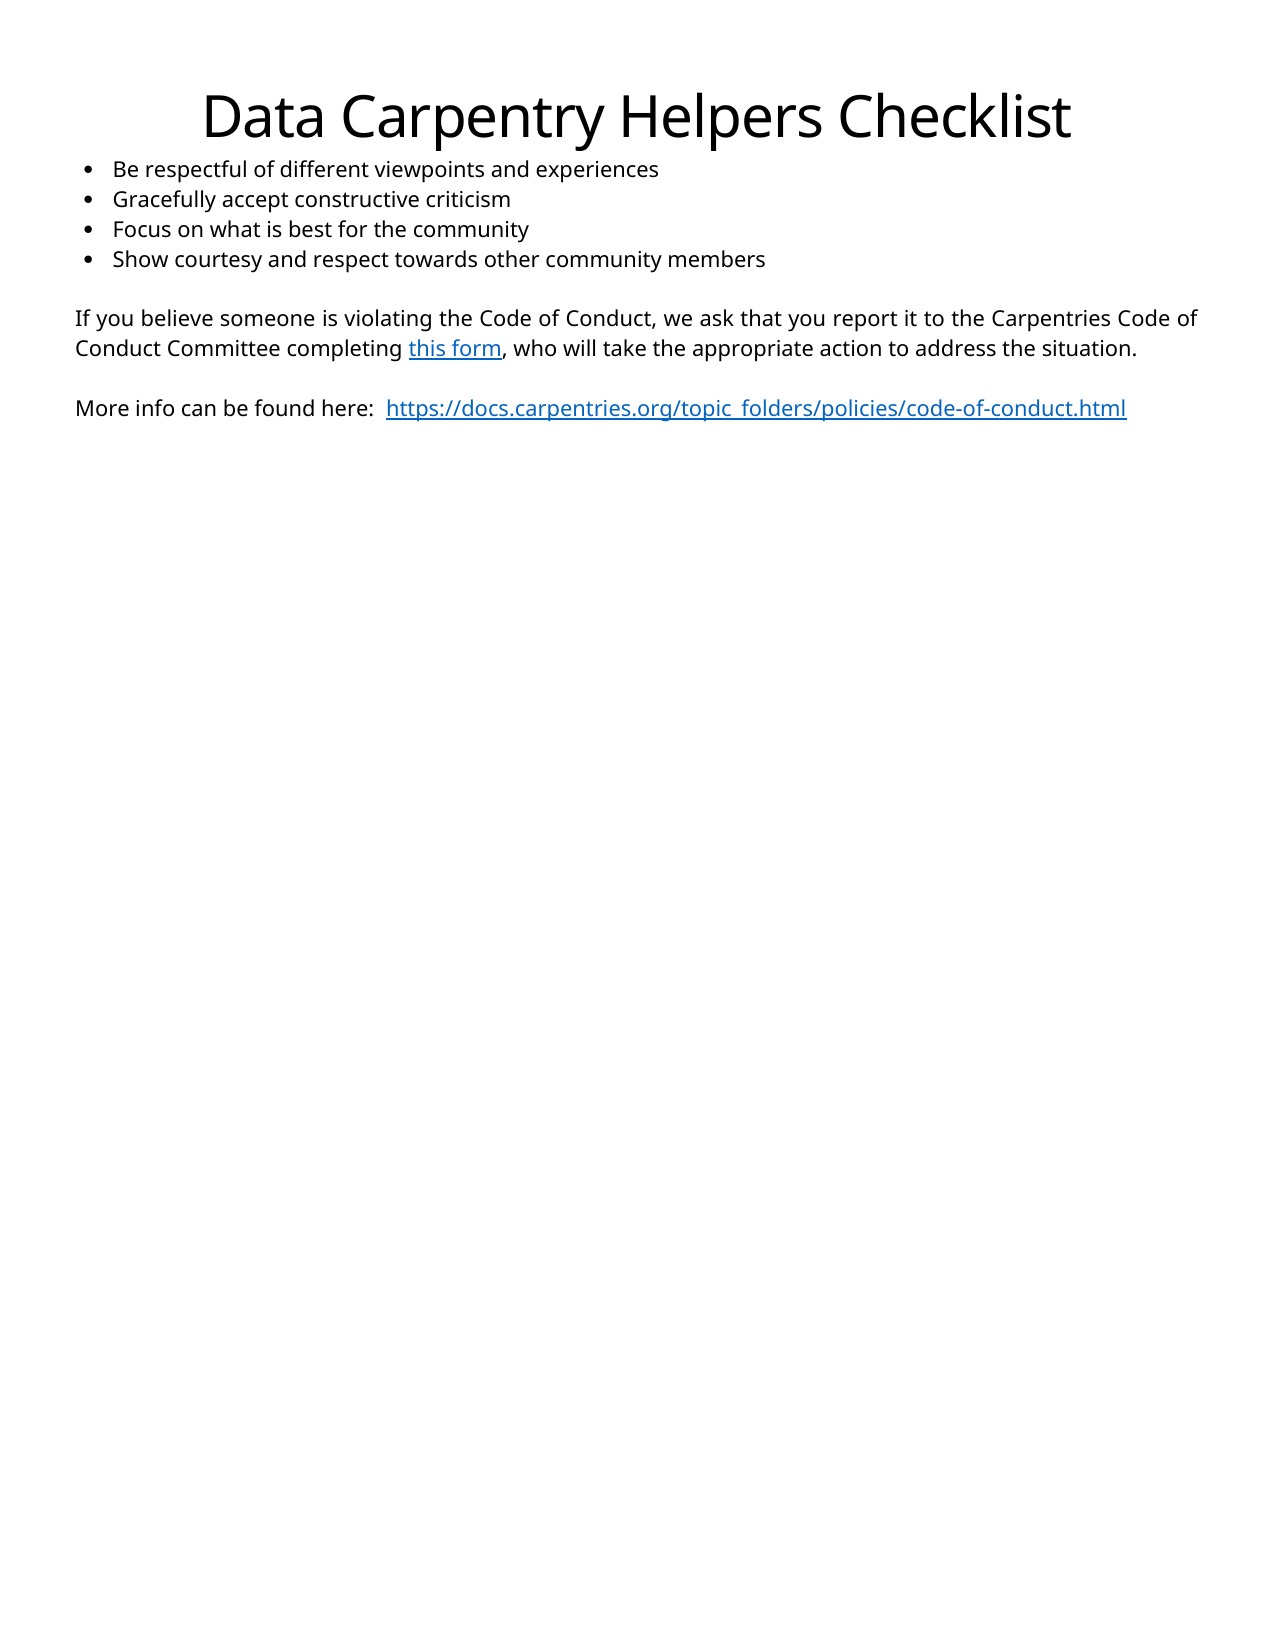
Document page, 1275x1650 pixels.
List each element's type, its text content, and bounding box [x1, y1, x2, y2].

list Be respectful of different viewpoints and experiences [84, 154, 1200, 184]
list Gracefully accept constructive criticism [84, 184, 1200, 214]
list Show courtesy and respect towards other community members [84, 244, 1200, 274]
text More info can be found here: https://docs.carpentries.org/topic_folders/policies/code-of-conduct.html [75, 393, 1200, 423]
list Focus on what is best for the community [84, 214, 1200, 244]
text If you believe someone is violating the Code of Conduct, we ask that you report it to the Carpentries Code of Conduct Committee completing this form, who will take the appropriate action to address the situation. [75, 303, 1200, 363]
